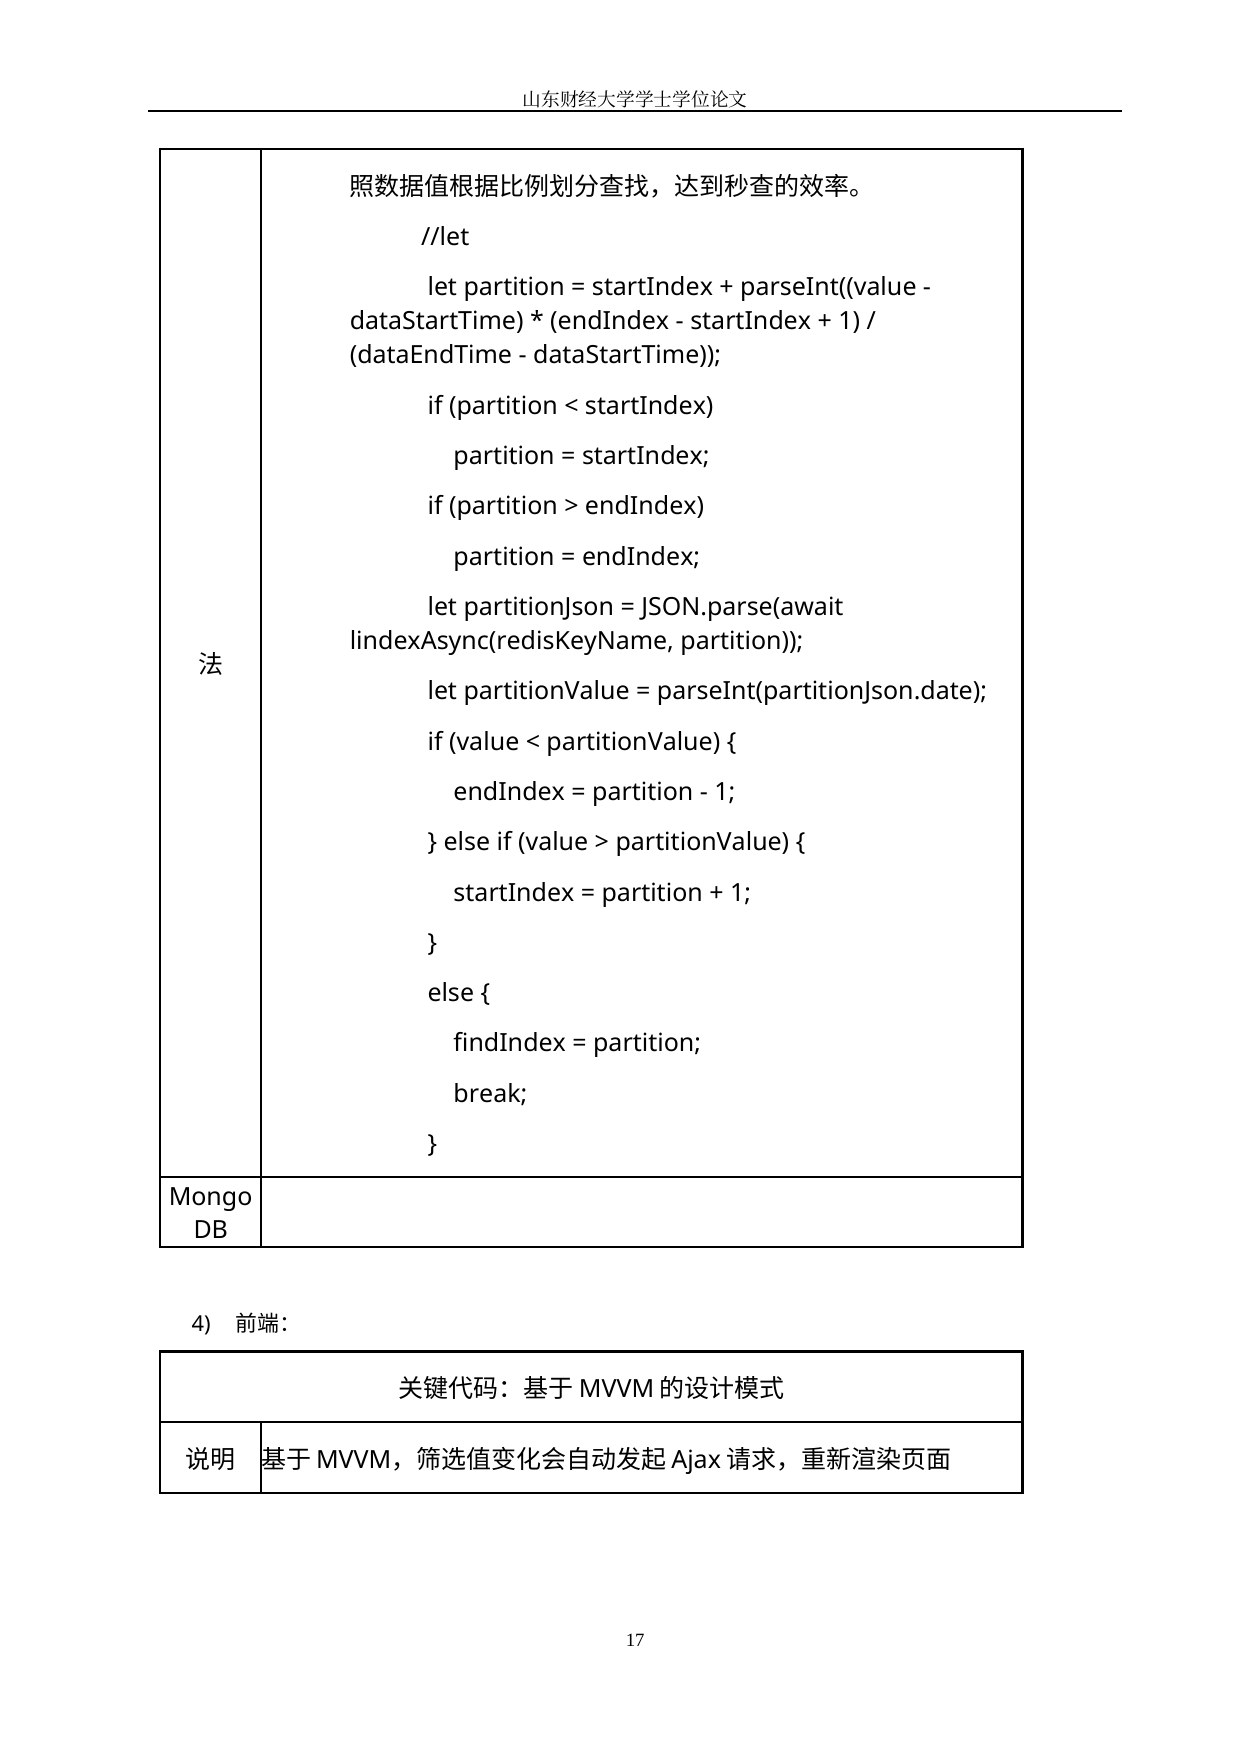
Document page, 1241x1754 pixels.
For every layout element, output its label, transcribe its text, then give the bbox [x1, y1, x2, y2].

table_cell [262, 1178, 1021, 1246]
table_cell Redis差值查找算法 [161, 150, 260, 1176]
table_cell MongoDB [161, 1178, 260, 1246]
table_header 关键代码：基于MVVM的设计模式 [161, 1353, 1021, 1421]
table_cell 说明 [161, 1423, 260, 1492]
list 前端： [191, 1306, 1122, 1338]
table_cell 基于MVVM，筛选值变化会自动发起Ajax请求，重新渲染页面 [262, 1423, 1021, 1492]
